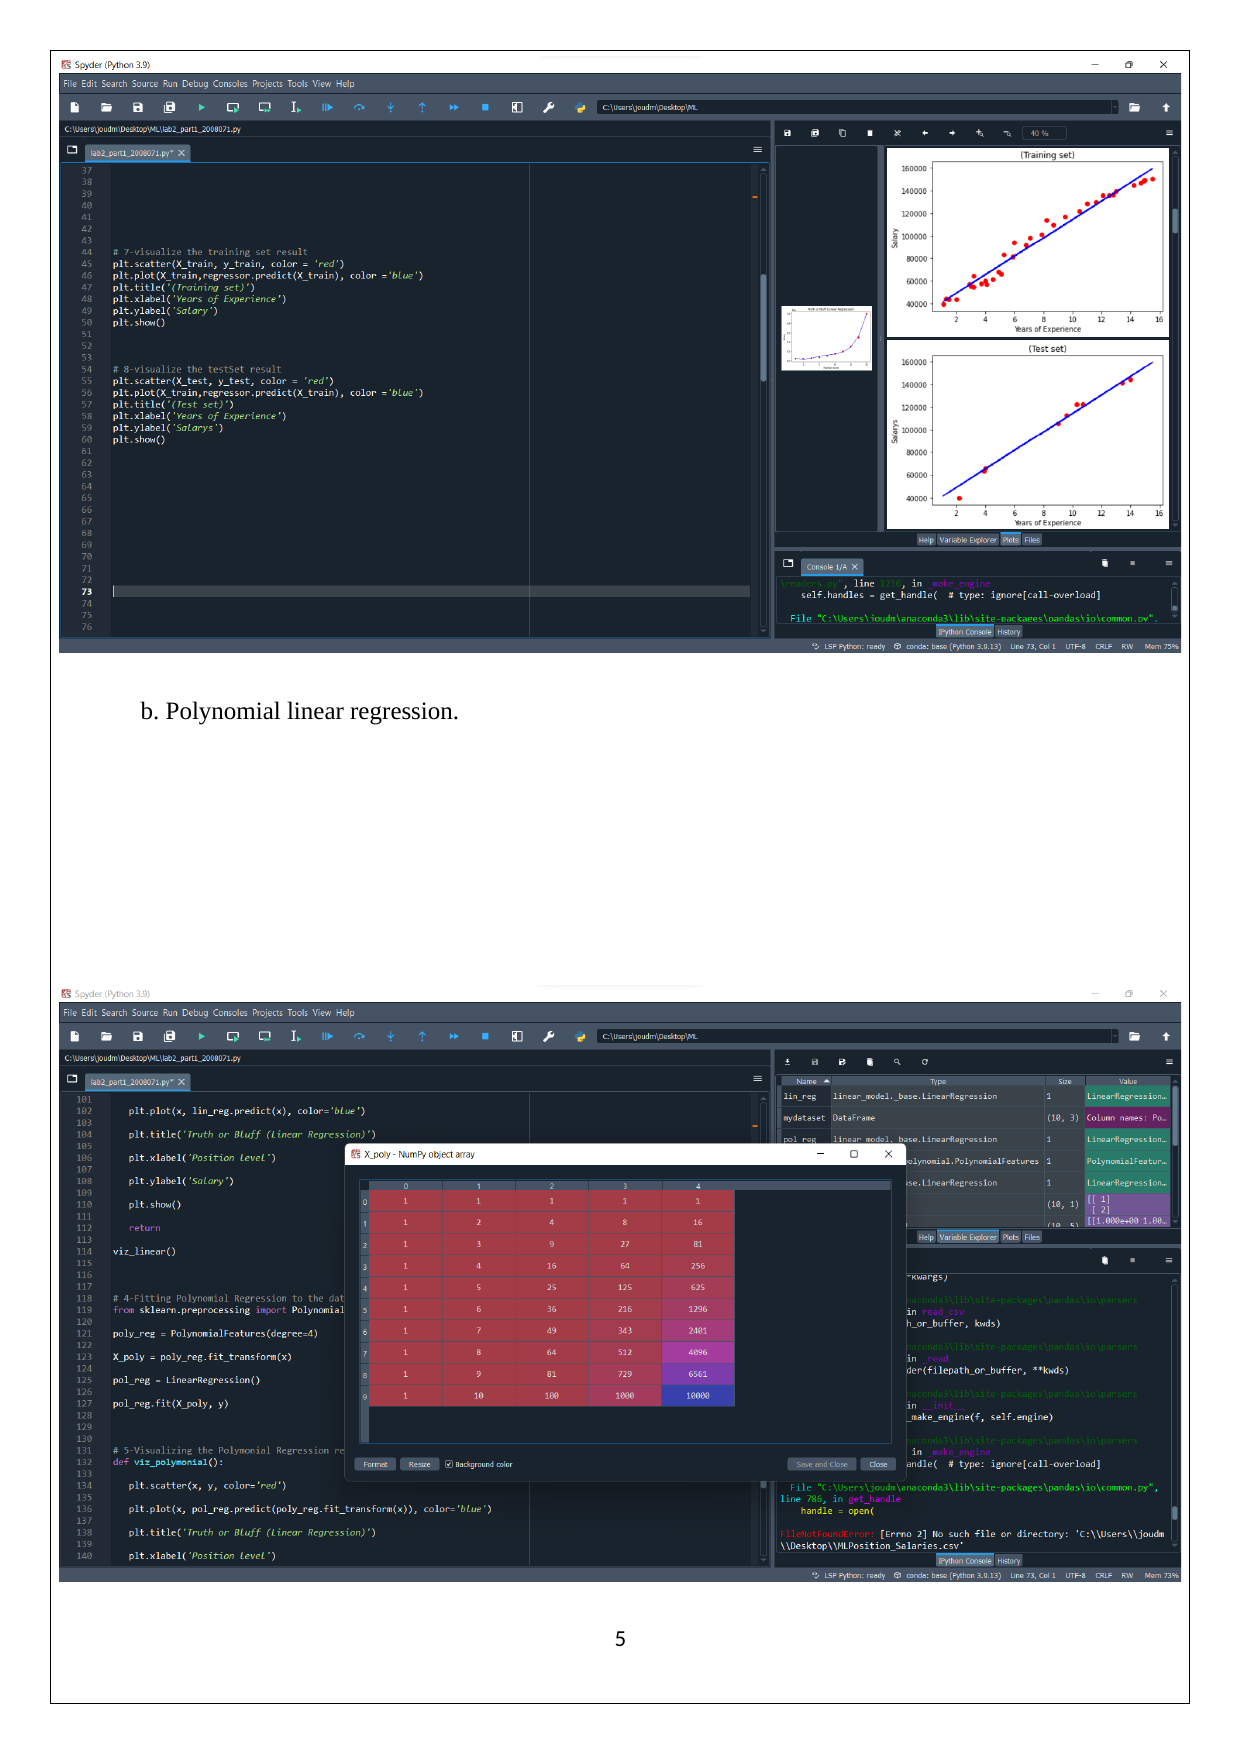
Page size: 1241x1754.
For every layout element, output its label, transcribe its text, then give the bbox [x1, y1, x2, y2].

picture [59, 56, 1182, 653]
picture [59, 985, 1182, 1582]
text b. Polynomial linear regression. [59, 696, 1181, 725]
